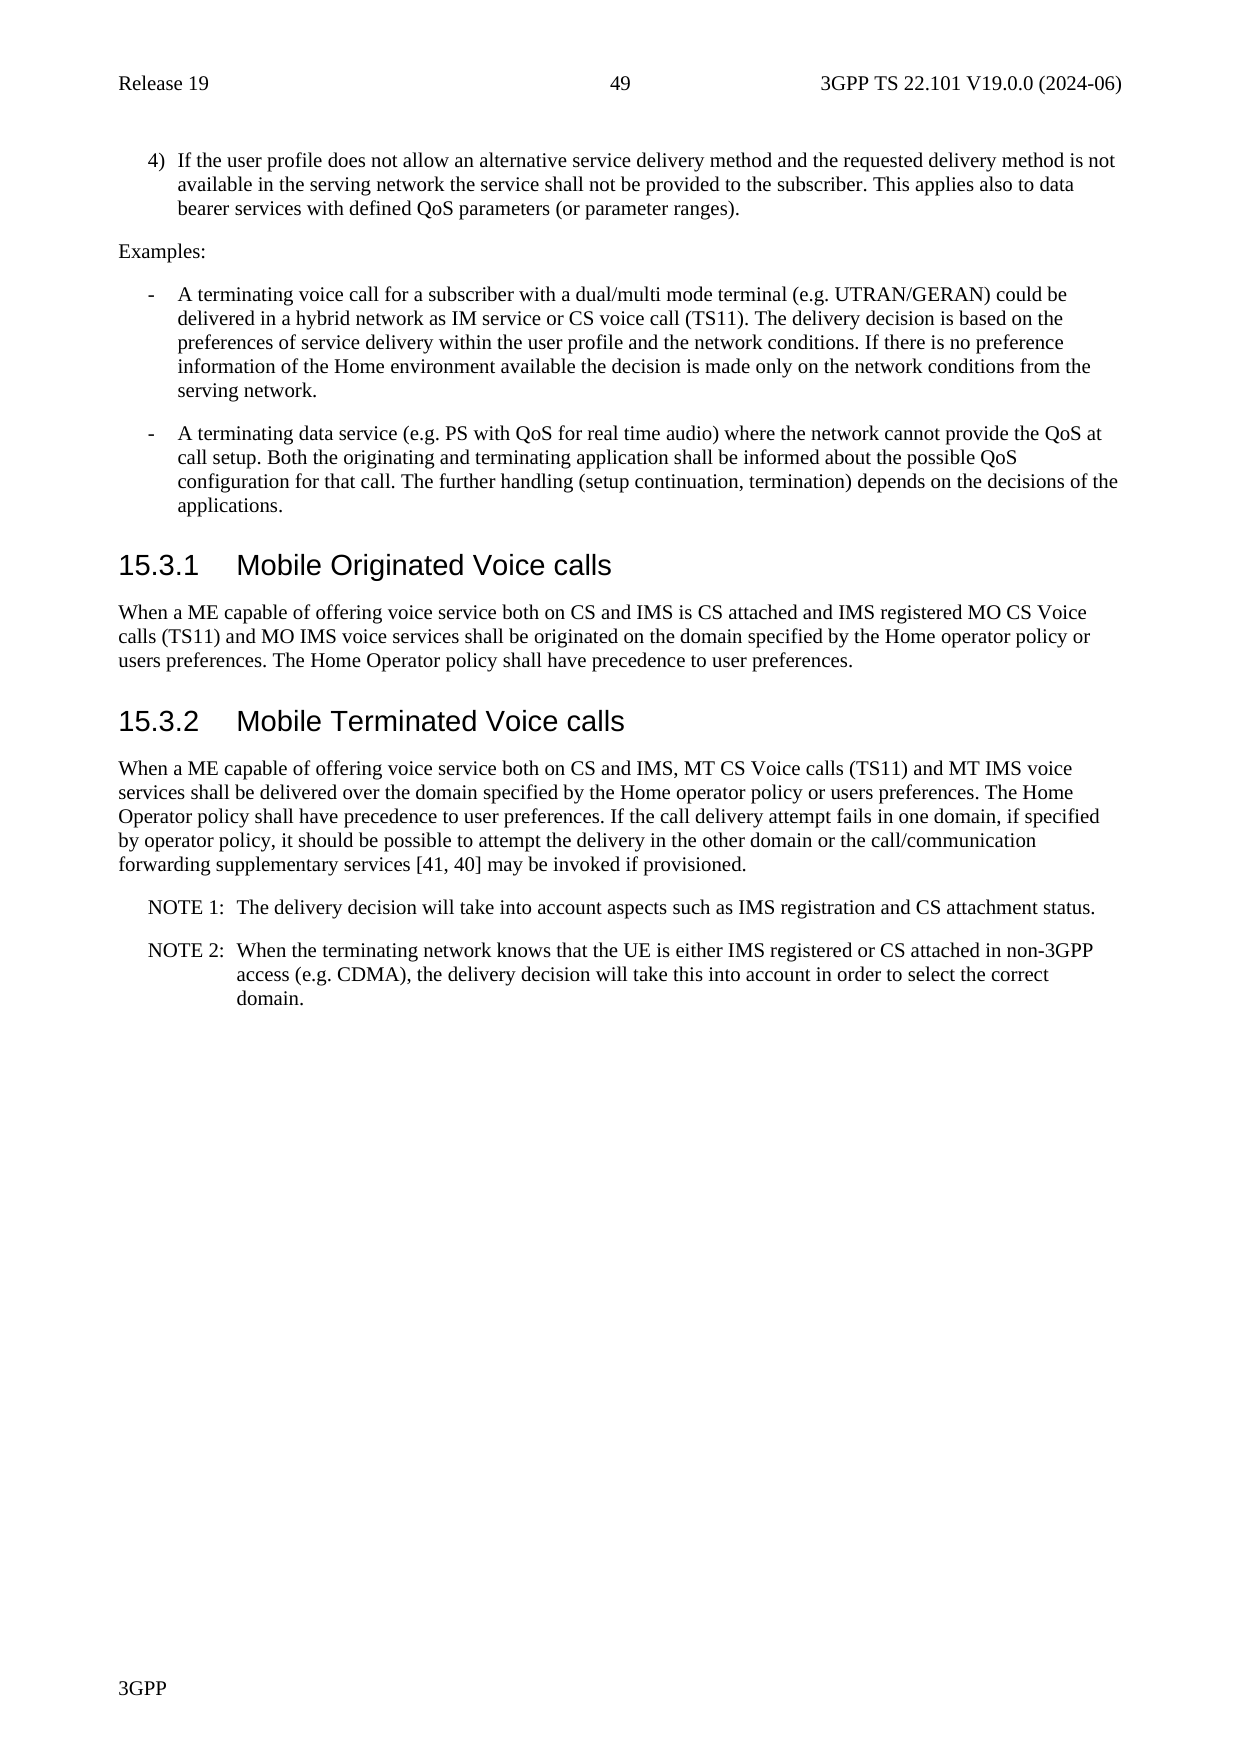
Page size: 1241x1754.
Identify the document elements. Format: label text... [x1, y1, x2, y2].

text 4) If the user profile does not allow an alternative service delivery method and the requested delivery method is not available in the serving network the service shall not be provided to the subscriber. This applies also to data bearer services with defined QoS parameters (or parameter ranges). [148, 148, 1122, 220]
text When a ME capable of offering voice service both on CS and IMS, MT CS Voice calls (TS11) and MT IMS voice services shall be delivered over the domain specified by the Home operator policy or users preferences. The Home Operator policy shall have precedence to user preferences. If the call delivery attempt fails in one domain, if specified by operator policy, it should be possible to attempt the delivery in the other domain or the call/communication forwarding supplementary services [41, 40] may be invoked if provisioned. [118, 756, 1122, 876]
subtitle 15.3.2 Mobile Terminated Voice calls [118, 704, 1122, 737]
text NOTE 1: The delivery decision will take into account aspects such as IMS registration and CS attachment status. [148, 895, 1122, 919]
text - A terminating data service (e.g. PS with QoS for real time audio) where the network cannot provide the QoS at call setup. Both the originating and terminating application shall be rmed about the possible QoS configuration for that call. The further handling (setup continuation, termination) depends on the decisions of the applications. [148, 421, 1122, 517]
text Examples: [118, 239, 1122, 263]
text When a ME capable of offering voice service both on CS and IMS is CS attached and IMS registered MO CS Voice calls (TS11) and MO IMS voice services shall be originated on the domain specified by the Home operator policy or users preferences. The Home Operator policy shall have precedence to user preferences. [118, 600, 1122, 672]
text - A terminating voice call for a subscriber with a dual/multi mode terminal (e.g. UTRAN/GERAN) could be delivered in a hybrid network as IM service or CS voice call (TS11). The delivery decision is based on the preferences of service delivery within the user profile and the network conditions. If there is no preference rmation of the Home environment available the decision is made only on the network conditions from the serving network. [148, 281, 1122, 402]
subtitle 15.3.1 Mobile Originated Voice calls [118, 548, 1122, 582]
text NOTE 2: When the terminating network knows that the UE is either IMS registered or CS attached in non-3GPP access (e.g. CDMA), the delivery decision will take this into account in order to select the correct domain. [148, 938, 1122, 1010]
